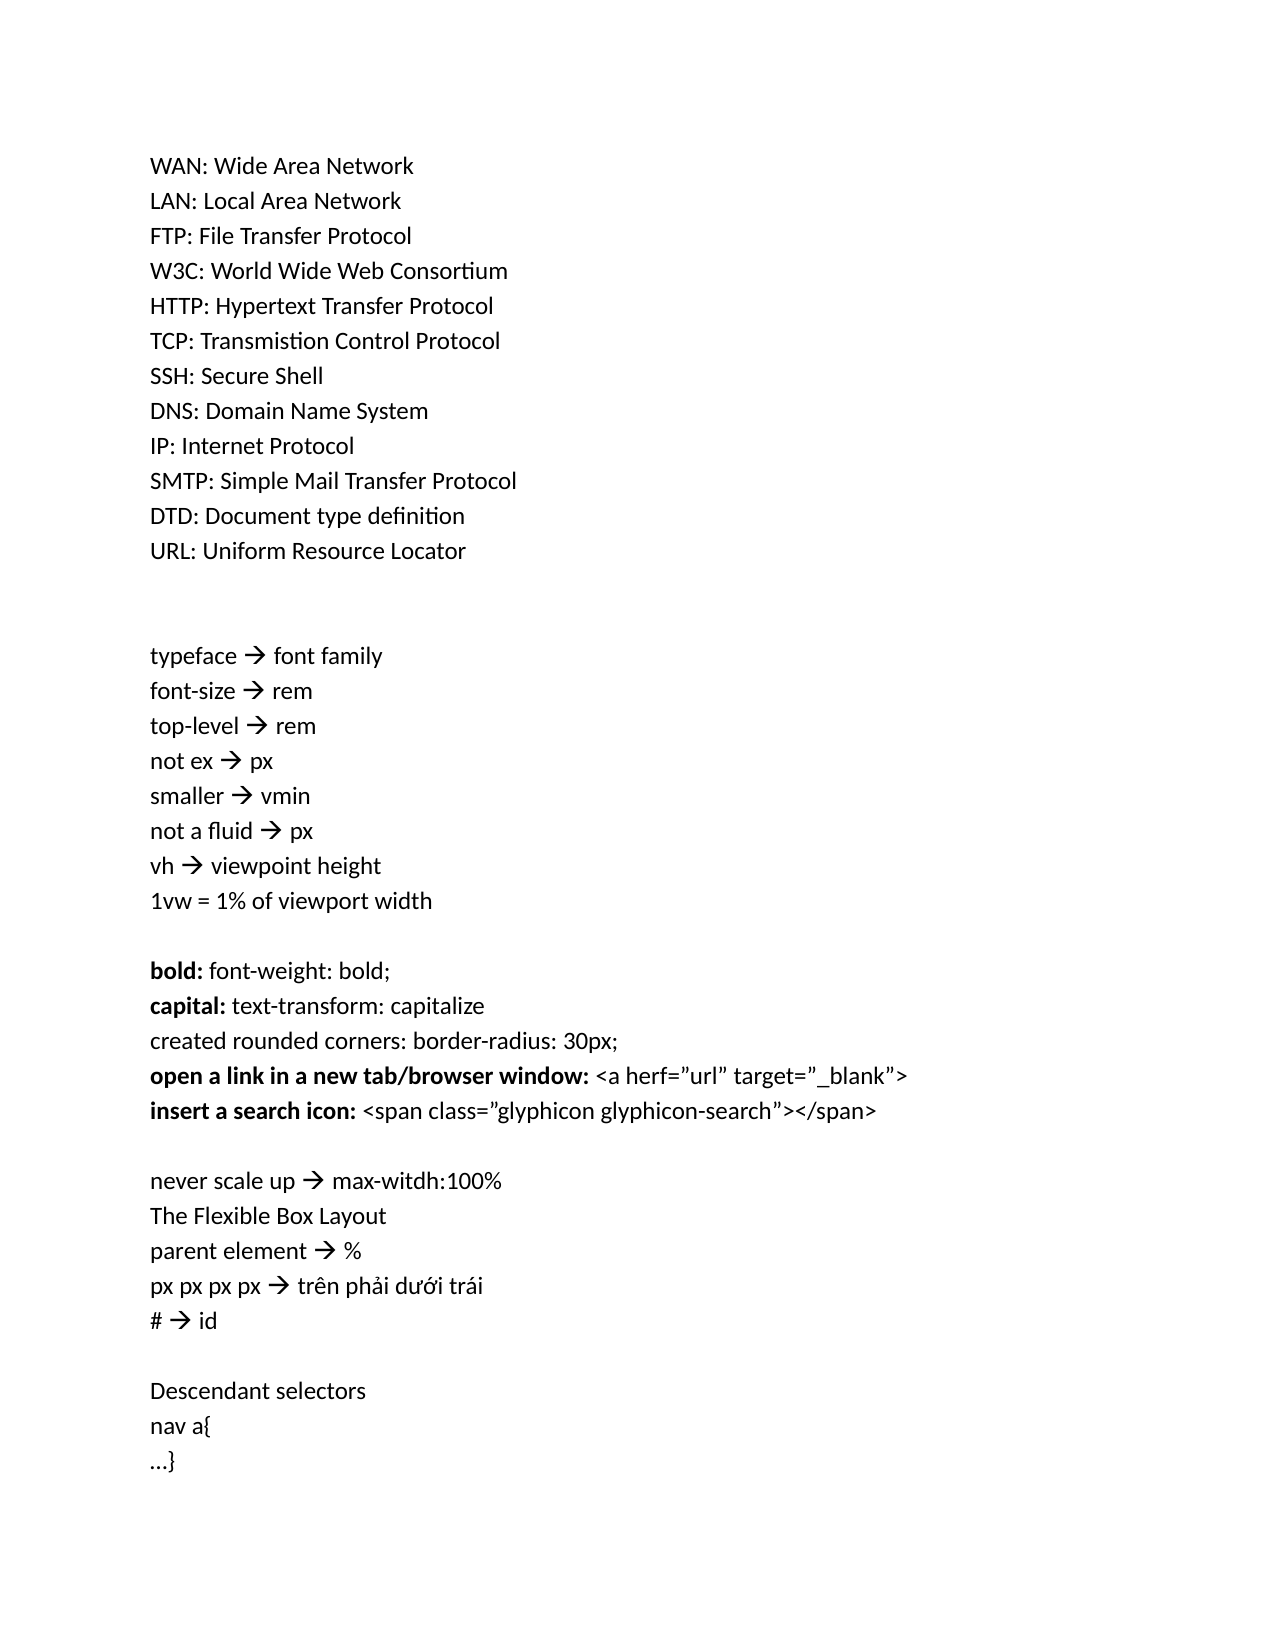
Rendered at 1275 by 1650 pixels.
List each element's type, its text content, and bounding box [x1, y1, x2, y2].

text Descendant selectors [150, 1375, 1125, 1406]
text # id [150, 1305, 1125, 1336]
text SMTP: Simple Mail Transfer Protocol [150, 465, 1125, 496]
text typeface font family [150, 640, 1125, 671]
text IP: Internet Protocol [150, 430, 1125, 461]
text created rounded corners: border-radius: 30px; [150, 1025, 1125, 1056]
text W3C: World Wide Web Consortium [150, 255, 1125, 286]
text open a link in a new tab/browser window: <a herf=”url” target=”_blank”> [150, 1060, 1125, 1091]
text LAN: Local Area Network [150, 185, 1125, 216]
text HTTP: Hypertext Transfer Protocol [150, 290, 1125, 321]
text SSH: Secure Shell [150, 360, 1125, 391]
text FTP: File Transfer Protocol [150, 220, 1125, 251]
text capital: text-transform: capitalize [150, 990, 1125, 1021]
text not ex px [150, 745, 1125, 776]
text top-level rem [150, 710, 1125, 741]
text insert a search icon: <span class=”glyphicon glyphicon-search”></span> [150, 1095, 1125, 1126]
text not a fluid px [150, 815, 1125, 846]
text WAN: Wide Area Network [150, 150, 1125, 181]
text font-size rem [150, 675, 1125, 706]
text never scale up max-witdh:100% [150, 1165, 1125, 1196]
text vh viewpoint height [150, 850, 1125, 881]
text parent element % [150, 1235, 1125, 1266]
text DTD: Document type definition [150, 500, 1125, 531]
text URL: Uniform Resource Locator [150, 535, 1125, 566]
text 1vw = 1% of viewport width [150, 885, 1125, 916]
text The Flexible Box Layout [150, 1200, 1125, 1231]
text nav a{ [150, 1410, 1125, 1441]
text TCP: Transmistion Control Protocol [150, 325, 1125, 356]
text smaller vmin [150, 780, 1125, 811]
text bold: font-weight: bold; [150, 955, 1125, 986]
text px px px px trên phải dưới trái [150, 1270, 1125, 1301]
text …} [150, 1445, 1125, 1476]
text DNS: Domain Name System [150, 395, 1125, 426]
